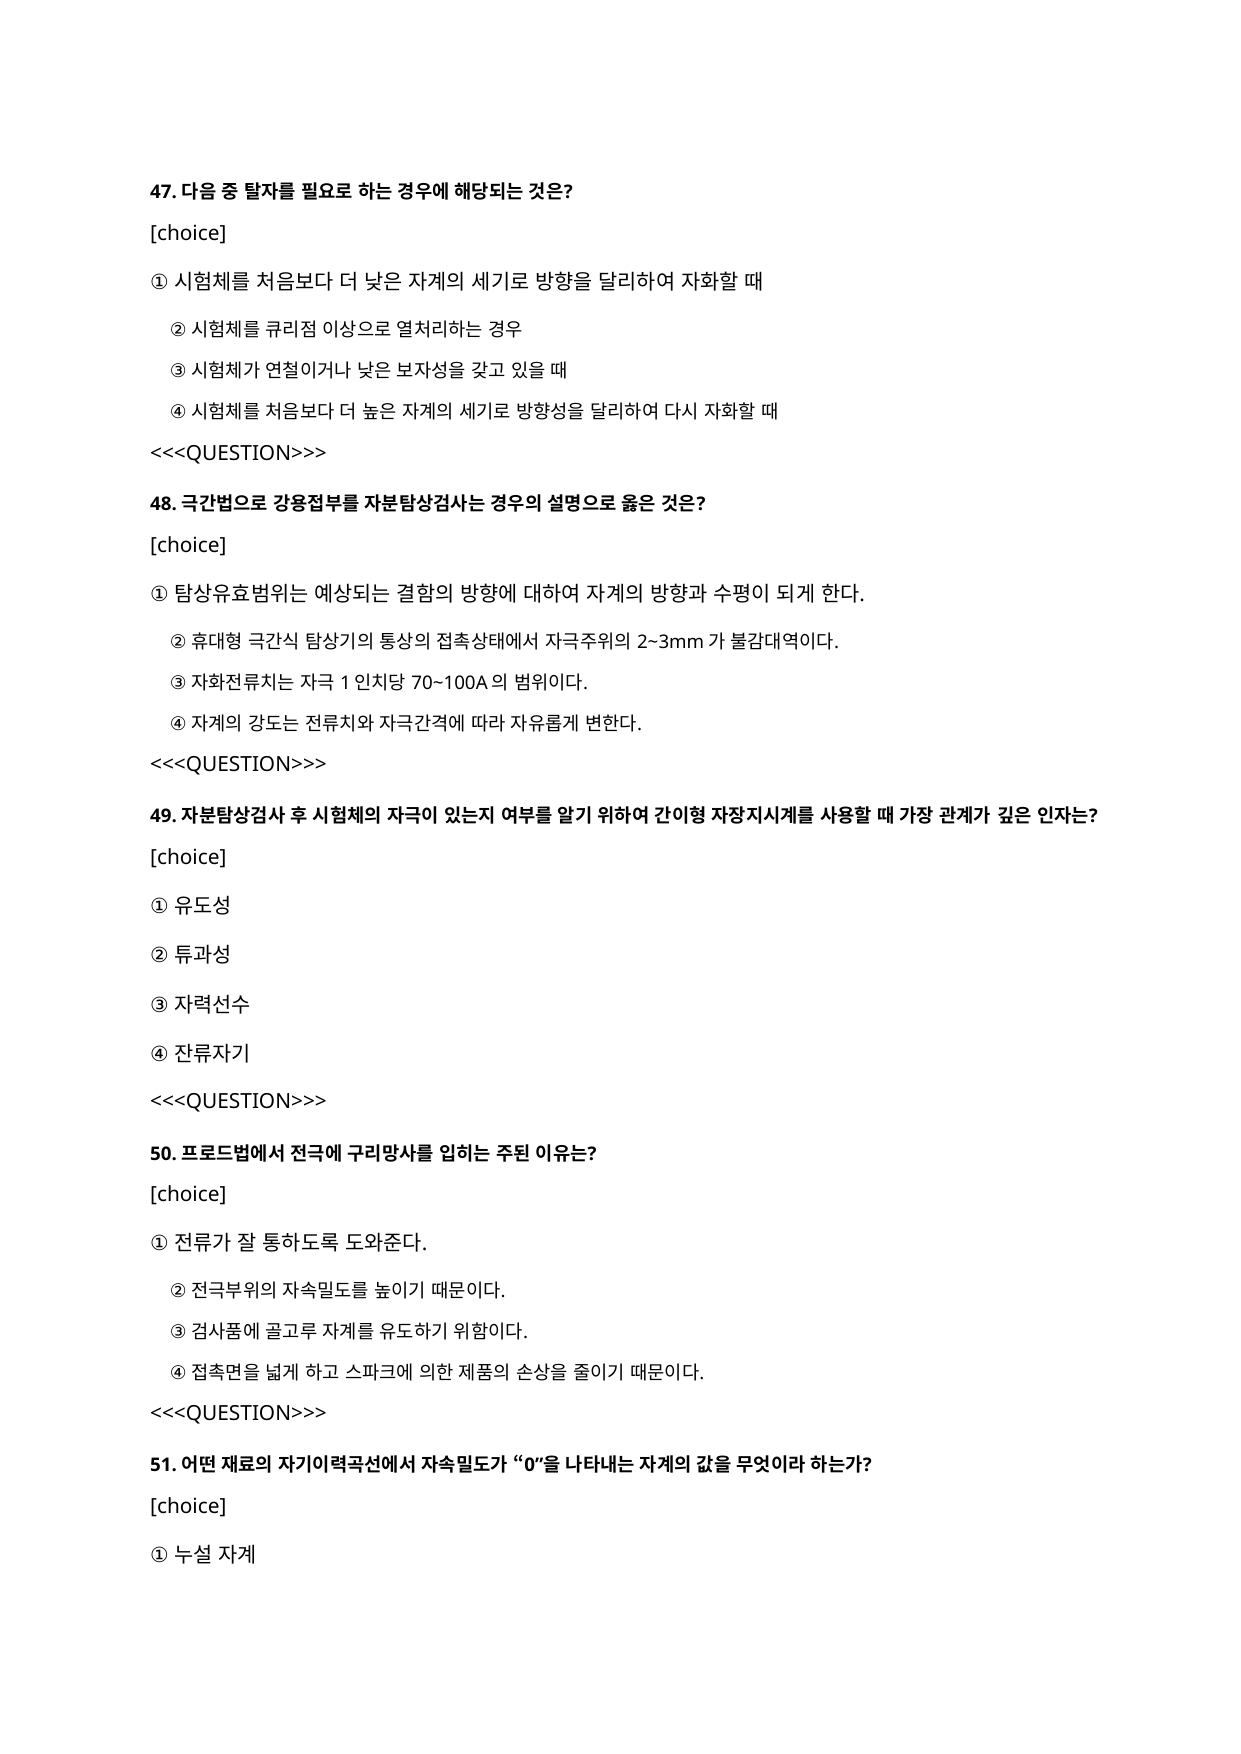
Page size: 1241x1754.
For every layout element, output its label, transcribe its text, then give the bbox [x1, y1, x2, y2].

text [choice] [150, 842, 1090, 870]
text ④ 자계의 강도는 전류치와 자극간격에 따라 자유롭게 변한다. [150, 708, 1090, 736]
text <<<QUESTION>>> [150, 1087, 1090, 1115]
text ① 시험체를 처음보다 더 낮은 자계의 세기로 방향을 달리하여 자화할 때 [150, 265, 1090, 296]
text ④ 시험체를 처음보다 더 높은 자계의 세기로 방향성을 달리하여 다시 자화할 때 [150, 397, 1090, 424]
text ② 시험체를 큐리점 이상으로 열처리하는 경우 [150, 315, 1090, 342]
text 47. 다음 중 탈자를 필요로 하는 경우에 해당되는 것은? [150, 177, 1090, 204]
text <<<QUESTION>>> [150, 749, 1090, 778]
text [choice] [150, 530, 1090, 558]
text [choice] [150, 218, 1090, 247]
text ① 유도성 [150, 889, 1090, 919]
text 48. 극간법으로 강용접부를 자분탐상검사는 경우의 설명으로 옳은 것은? [150, 489, 1090, 516]
text 50. 프로드법에서 전극에 구리망사를 입히는 주된 이유는? [150, 1138, 1090, 1165]
text ③ 검사품에 골고루 자계를 유도하기 위함이다. [150, 1317, 1090, 1344]
text ① 전류가 잘 통하도록 도와준다. [150, 1226, 1090, 1257]
text ② 휴대형 극간식 탐상기의 통상의 접촉상태에서 자극주위의 2~3mm가 불감대역이다. [150, 627, 1090, 654]
text ① 탐상유효범위는 예상되는 결함의 방향에 대하여 자계의 방향과 수평이 되게 한다. [150, 577, 1090, 608]
text ④ 잔류자기 [150, 1037, 1090, 1068]
text [choice] [150, 1491, 1090, 1519]
text ② 전극부위의 자속밀도를 높이기 때문이다. [150, 1276, 1090, 1303]
text <<<QUESTION>>> [150, 438, 1090, 466]
text ② 튜과성 [150, 938, 1090, 969]
text ③ 시험체가 연철이거나 낮은 보자성을 갖고 있을 때 [150, 356, 1090, 383]
text 51. 어떤 재료의 자기이력곡선에서 자속밀도가 “0”을 나타내는 자계의 값을 무엇이라 하는가? [150, 1450, 1090, 1477]
text ③ 자화전류치는 자극 1인치당 70~100A의 범위이다. [150, 668, 1090, 695]
text <<<QUESTION>>> [150, 1398, 1090, 1427]
text 49. 자분탐상검사 후 시험체의 자극이 있는지 여부를 알기 위하여 간이형 자장지시계를 사용할 때 가장 관계가 깊은 인자는? [150, 801, 1090, 828]
text [choice] [150, 1179, 1090, 1207]
text ① 누설 자계 [150, 1538, 1090, 1568]
text ③ 자력선수 [150, 988, 1090, 1018]
text ④ 접촉면을 넓게 하고 스파크에 의한 제품의 손상을 줄이기 때문이다. [150, 1358, 1090, 1385]
